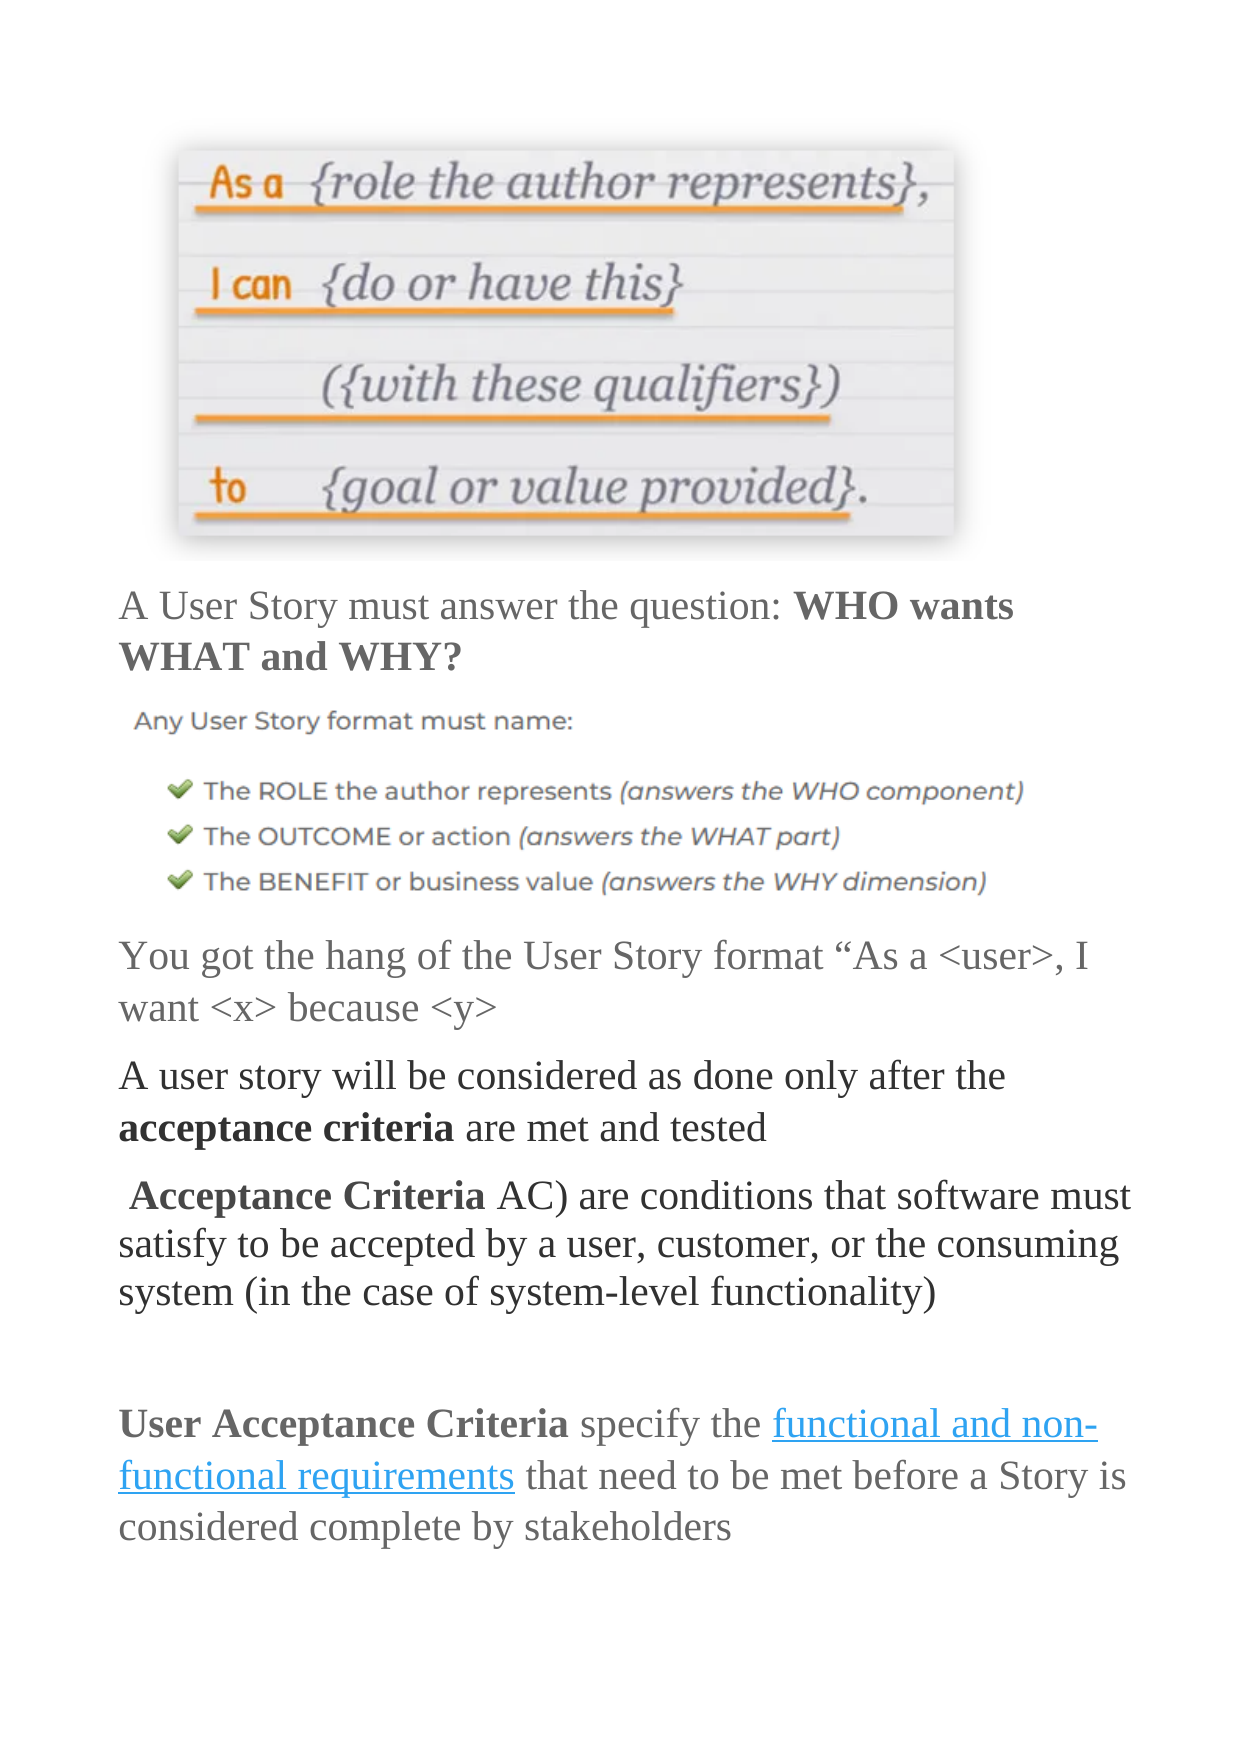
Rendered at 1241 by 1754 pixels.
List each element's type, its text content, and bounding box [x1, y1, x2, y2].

text User Acceptance Criteria specify the functional and non-functional requirements that need to be met before a Story is considered complete by stakeholders [118, 1398, 1152, 1550]
picture [118, 700, 1075, 911]
subtitle Acceptance Criteria AC) are conditions that software must satisfy to be accepted by a user, customer, or the consuming system (in the case of system-level functionality) [128, 1171, 496, 1219]
picture [118, 118, 1037, 561]
subtitle Acceptance Criteria AC) are conditions that software must satisfy to be accepted by a user, customer, or the consuming system (in the case of system-level functionality) [937, 1171, 1152, 1314]
text A User Story must answer the question: WHO wants WHAT and WHY? [118, 580, 1152, 680]
text You got the hang of the User Story format “As a <user>, I want <x> because <y> [118, 931, 1152, 1030]
text A user story will be considered as done only after the acceptance criteria are met and tested [118, 1051, 1152, 1150]
